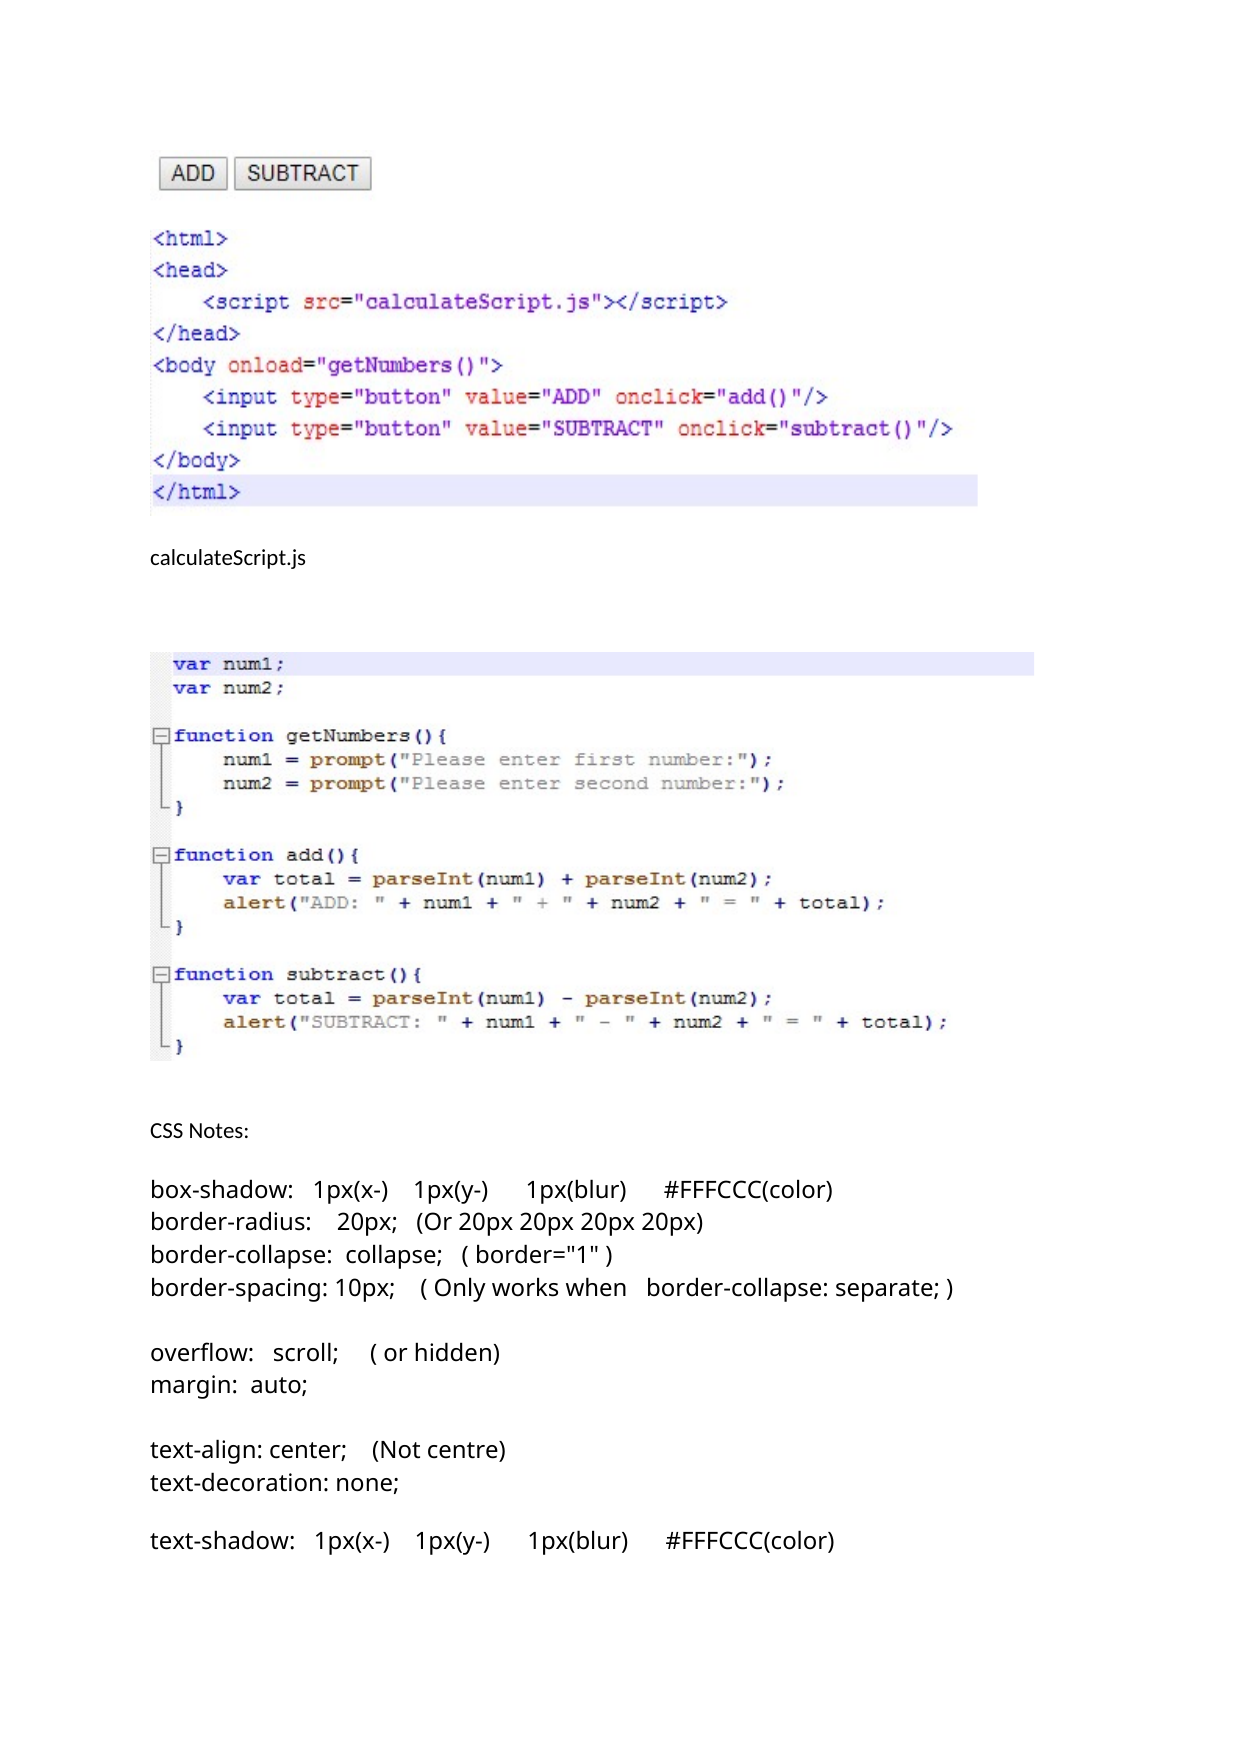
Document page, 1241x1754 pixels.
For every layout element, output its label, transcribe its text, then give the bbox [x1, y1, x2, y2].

text margin: auto; [150, 1368, 1090, 1401]
text border-radius: 20px; (Or 20px 20px 20px 20px) [150, 1205, 1090, 1238]
text text-shadow: 1px(x-) 1px(y-) 1px(blur) #FFFCCC(color) [150, 1523, 1090, 1556]
text text-align: center; (Not centre) [150, 1433, 1090, 1466]
text overflow: scroll; ( or hidden) [150, 1336, 1090, 1368]
picture [150, 652, 1035, 1061]
text CSS Notes: [150, 1116, 1090, 1144]
picture [150, 150, 386, 202]
picture [150, 229, 978, 516]
text border-spacing: 10px; ( Only works when border-collapse: separate; ) [150, 1270, 1090, 1303]
text border-collapse: collapse; ( border="1" ) [150, 1238, 1090, 1270]
text box-shadow: 1px(x-) 1px(y-) 1px(blur) #FFFCCC(color) [150, 1144, 1090, 1205]
text text-decoration: none; [150, 1466, 1090, 1498]
